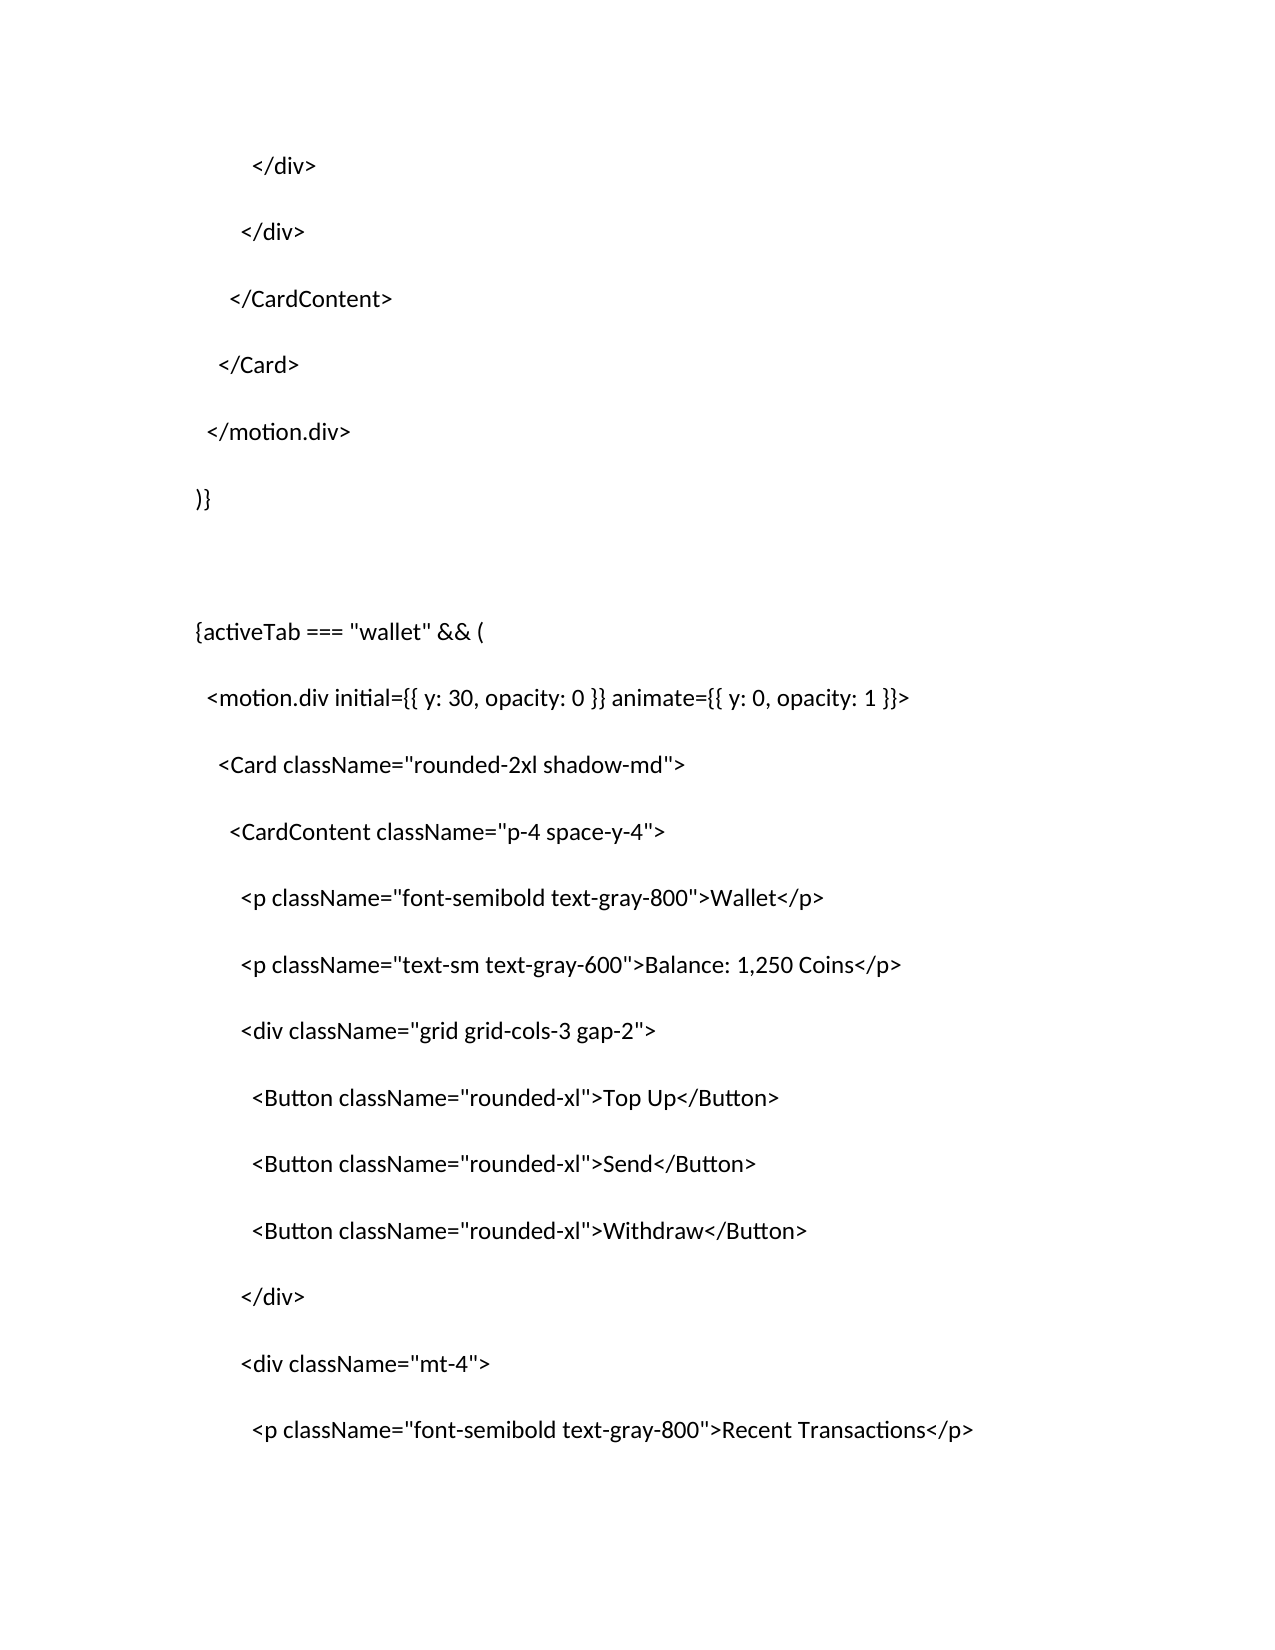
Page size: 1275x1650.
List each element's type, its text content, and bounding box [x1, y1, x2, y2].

text <CardContent className="p-4 space-y-4"> [150, 816, 1125, 846]
text </div> [150, 1282, 1125, 1312]
text </motion.div> [150, 416, 1125, 447]
text <p className="font-semibold text-gray-800">Recent Transactions</p> [150, 1415, 1125, 1445]
text <div className="grid grid-cols-3 gap-2"> [150, 1015, 1125, 1046]
text <Button className="rounded-xl">Send</Button> [150, 1148, 1125, 1179]
text <motion.div initial={{ y: 30, opacity: 0 }} animate={{ y: 0, opacity: 1 }}> [150, 682, 1125, 713]
text </Card> [150, 350, 1125, 380]
text </div> [150, 150, 1125, 181]
text <div className="mt-4"> [150, 1348, 1125, 1379]
text </CardContent> [150, 283, 1125, 314]
text {activeTab === "wallet" && ( [150, 616, 1125, 646]
text <Button className="rounded-xl">Top Up</Button> [150, 1082, 1125, 1112]
text <p className="text-sm text-gray-600">Balance: 1,250 Coins</p> [150, 949, 1125, 979]
text <Card className="rounded-2xl shadow-md"> [150, 749, 1125, 779]
text </div> [150, 217, 1125, 247]
text <p className="font-semibold text-gray-800">Wallet</p> [150, 882, 1125, 913]
text )} [150, 483, 1125, 513]
text <Button className="rounded-xl">Withdraw</Button> [150, 1215, 1125, 1246]
